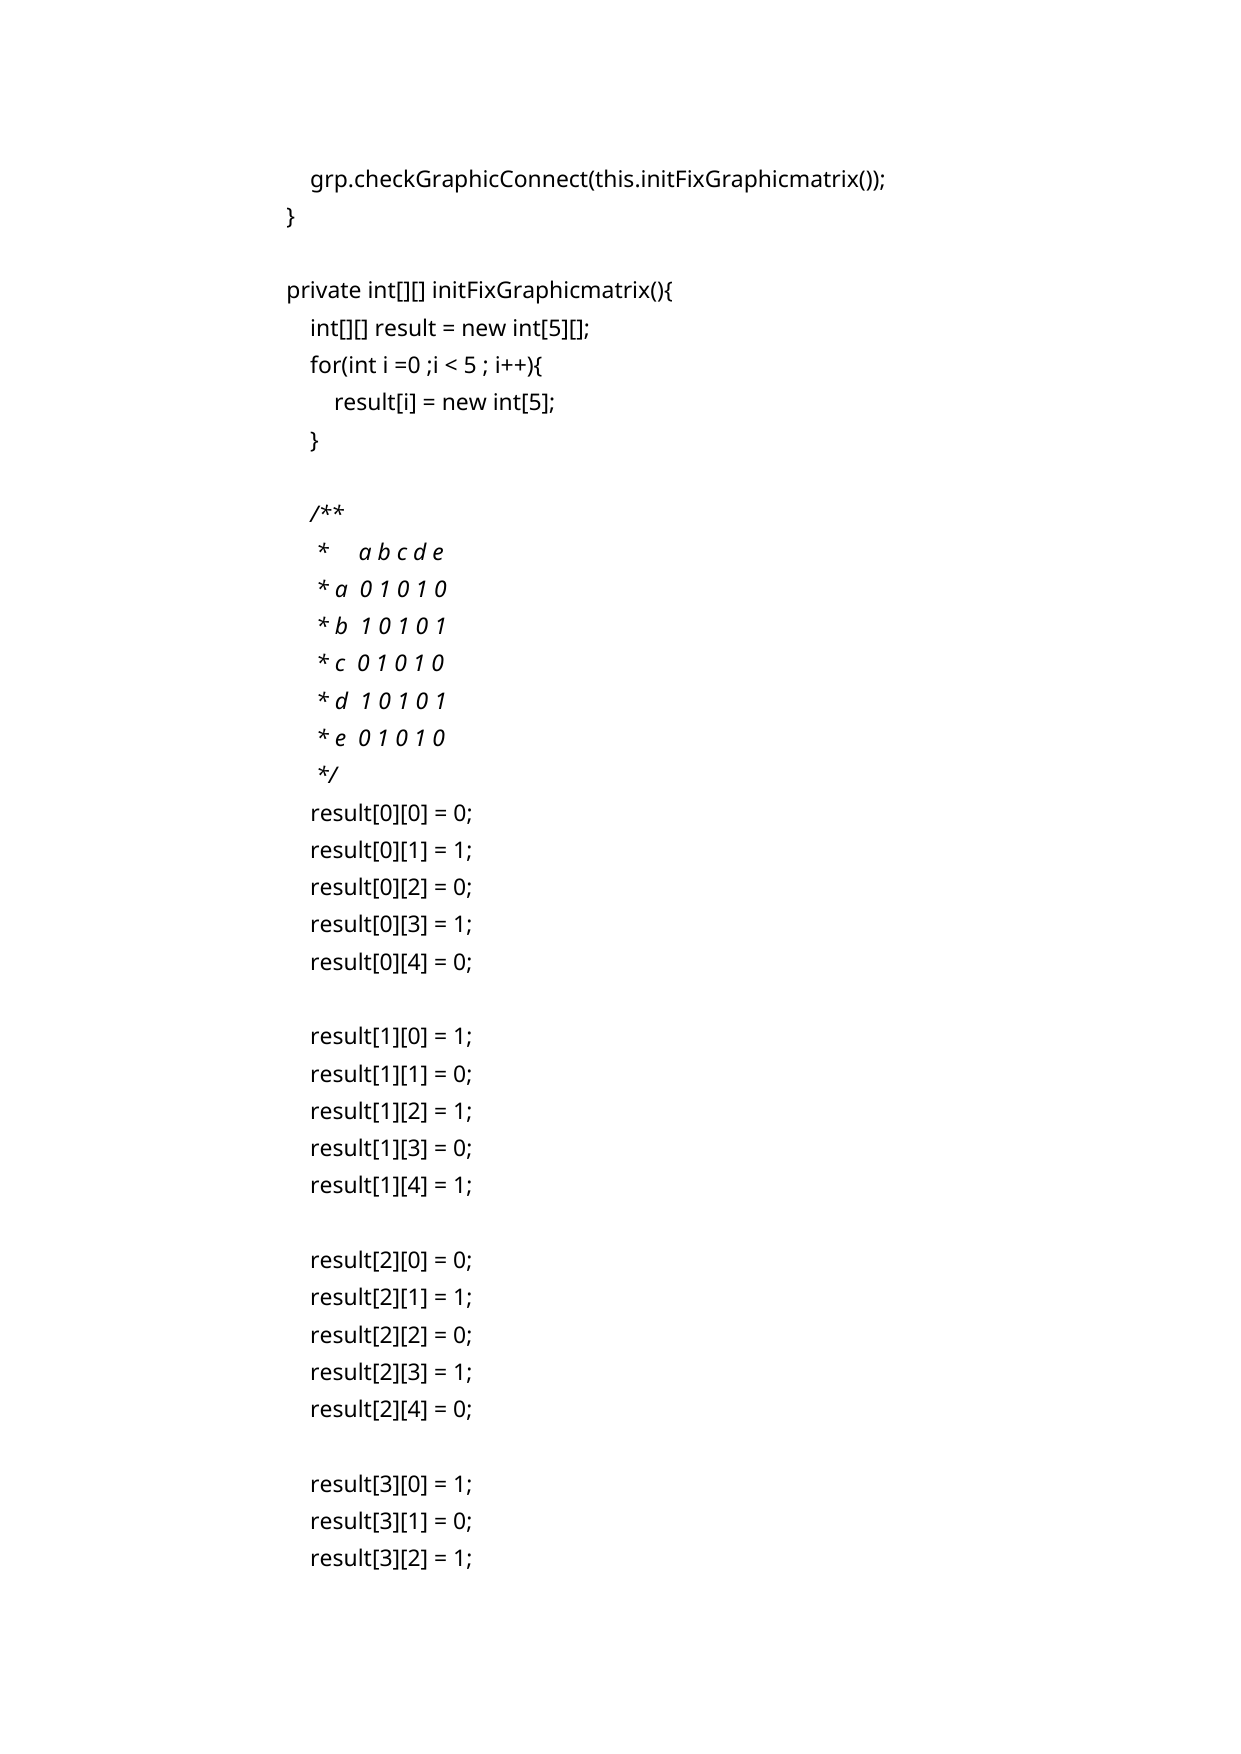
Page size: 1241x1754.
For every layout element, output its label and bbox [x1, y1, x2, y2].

list [225, 162, 1053, 1574]
